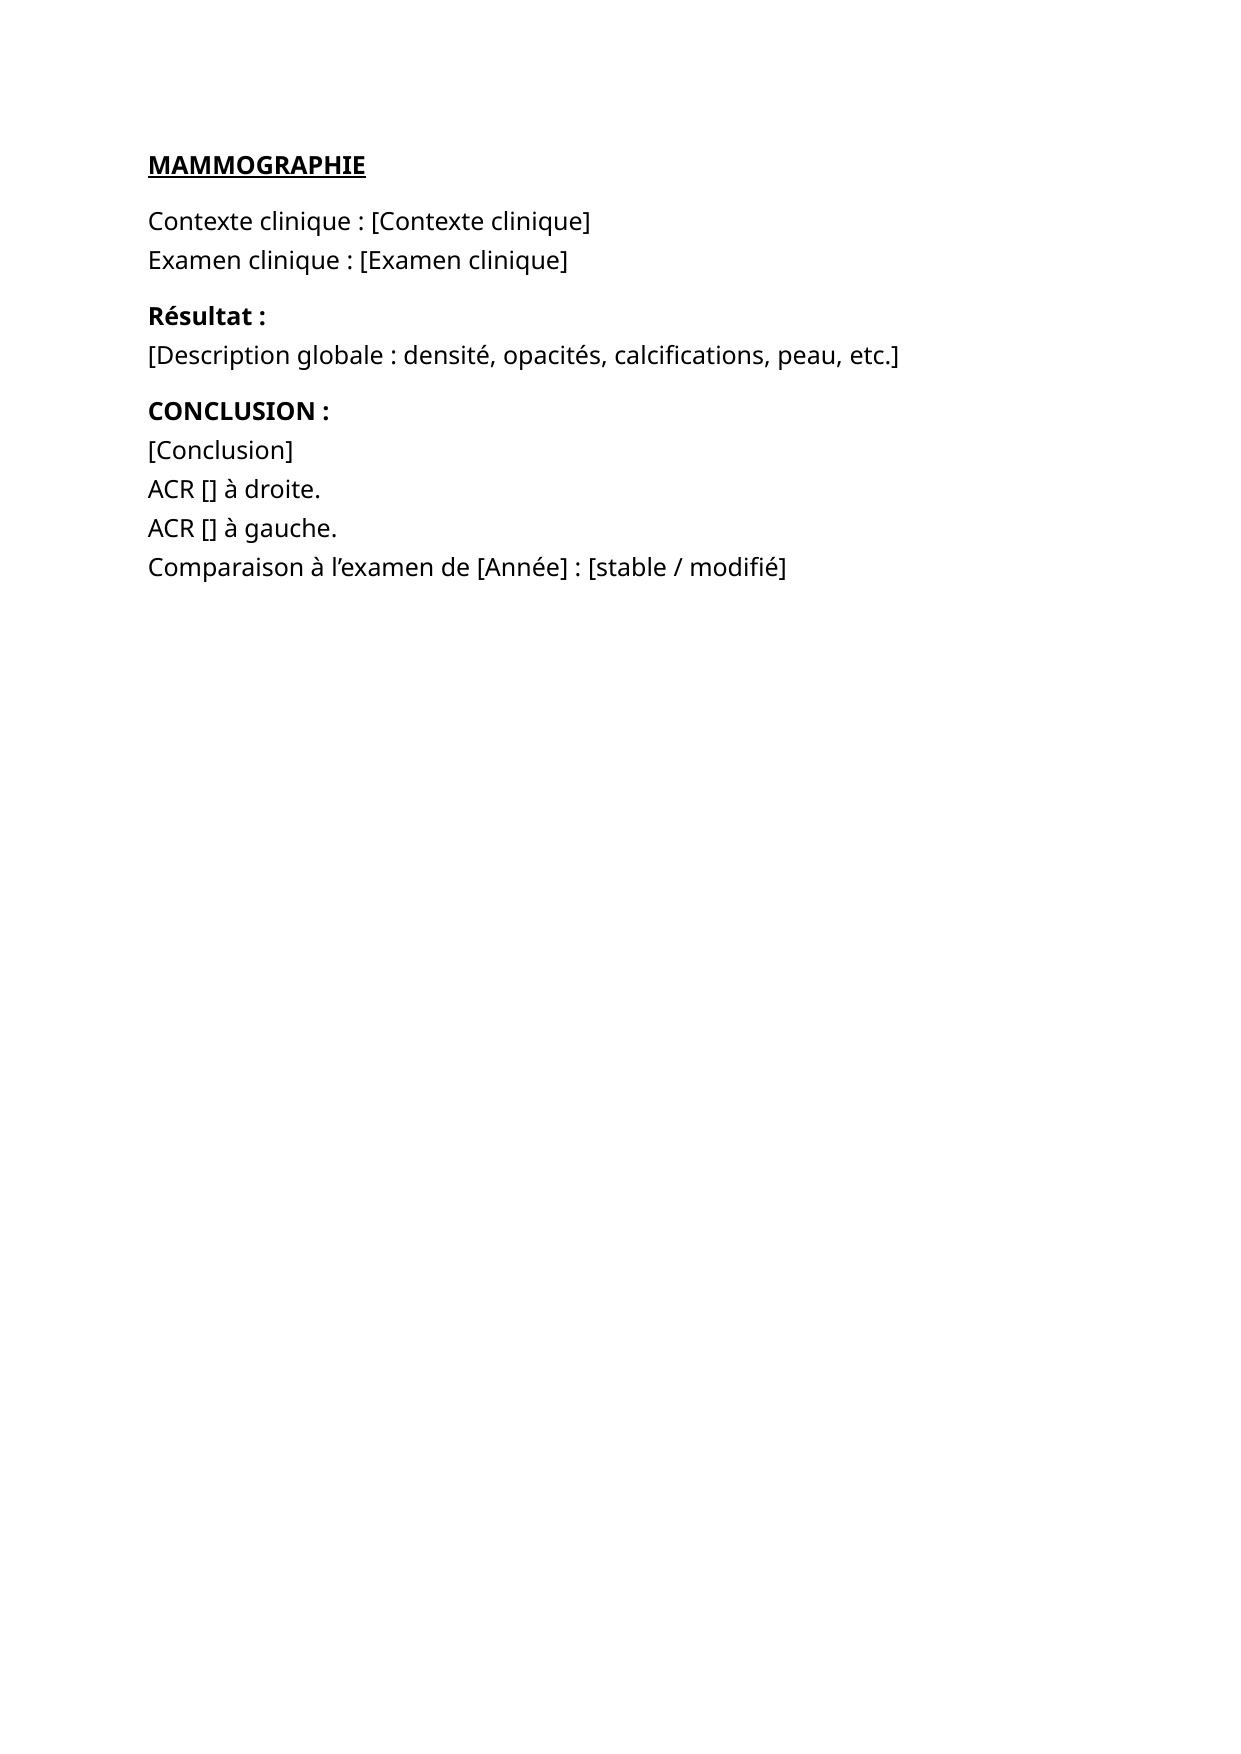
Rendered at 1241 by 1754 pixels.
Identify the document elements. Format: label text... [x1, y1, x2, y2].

text [Conclusion] ACR [] à droite. ACR [] à gauche. Comparaison à l’examen de [Année] : [stable / modifié] [148, 433, 1093, 584]
text MAMMOGRAPHIE [148, 148, 1093, 182]
text Résultat : [Description globale : densité, opacités, calcifications, peau, etc.] [148, 298, 1093, 372]
text CONCLUSION : [148, 393, 1093, 427]
text Contexte clinique : [Contexte clinique] Examen clinique : [Examen clinique] [148, 203, 1093, 277]
